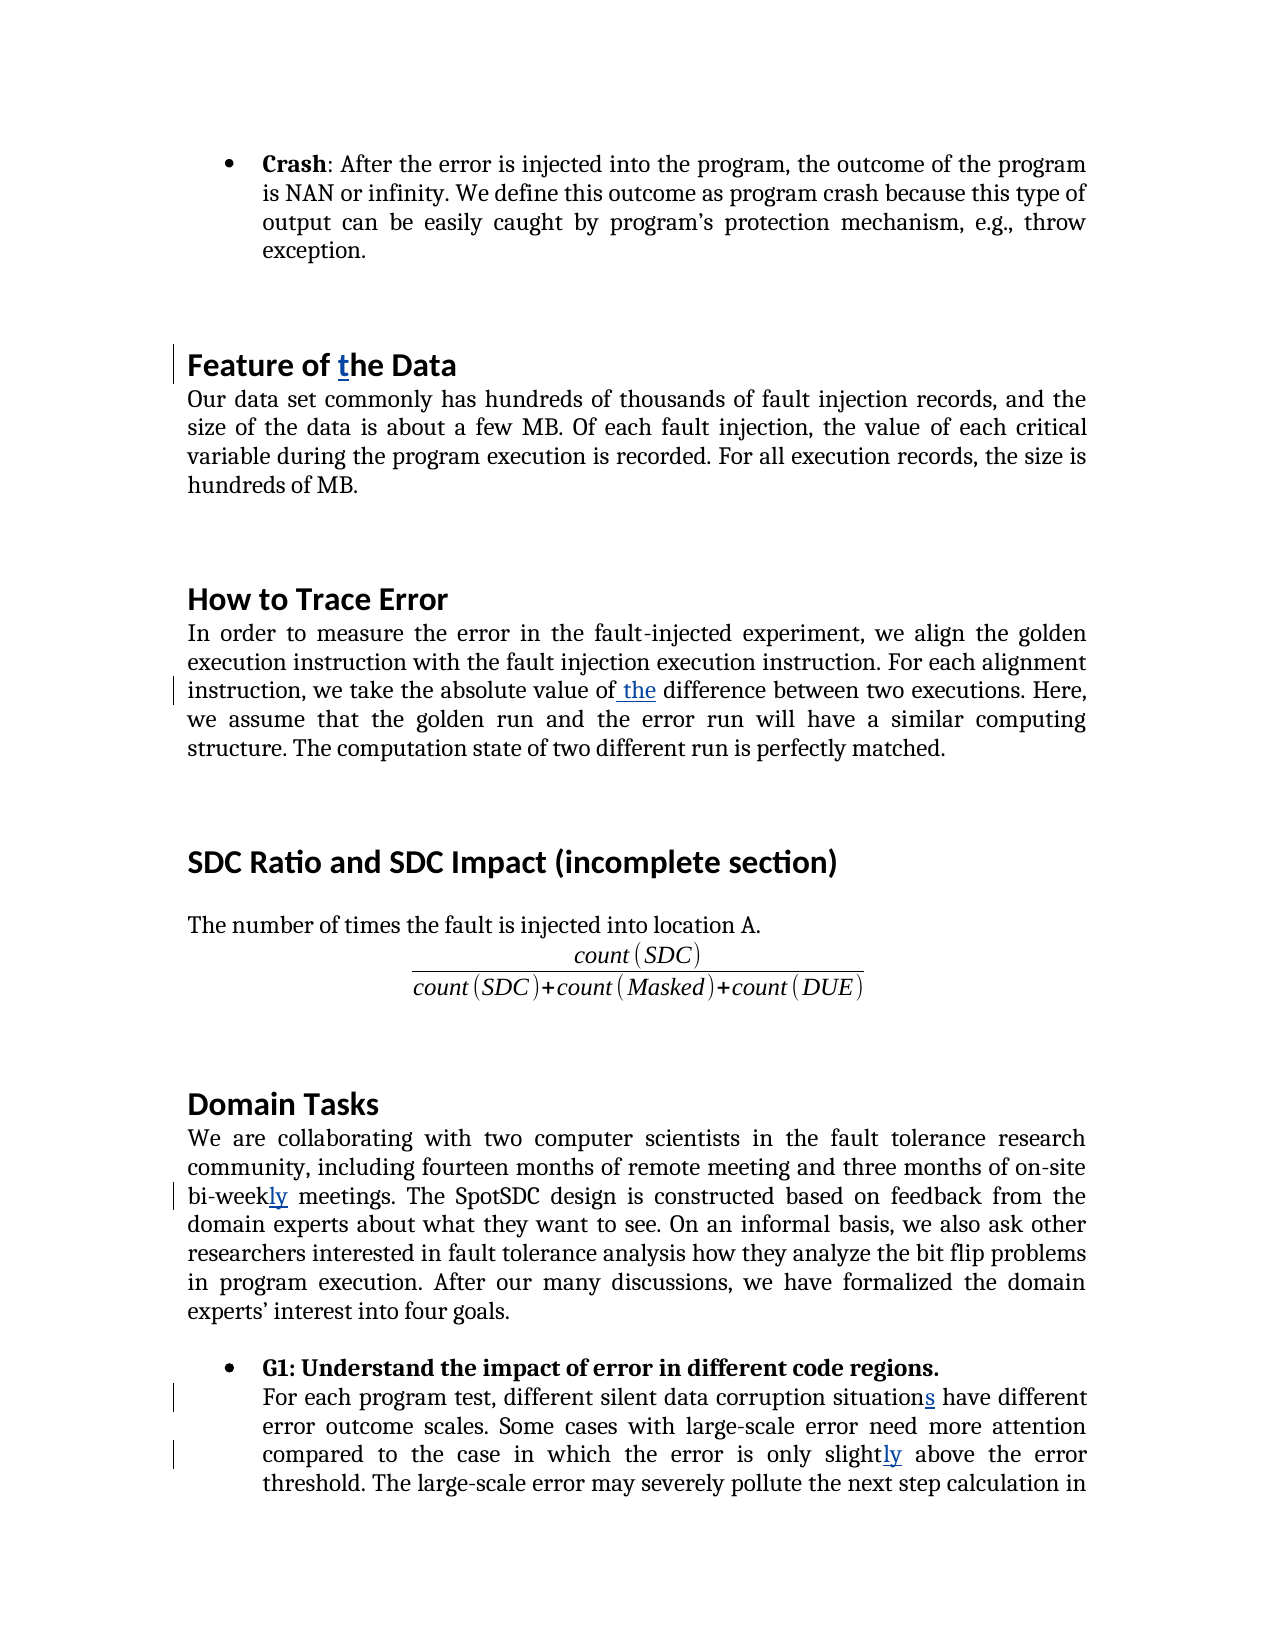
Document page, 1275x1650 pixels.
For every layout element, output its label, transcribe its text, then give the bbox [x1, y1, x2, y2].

subtitle Domain Tasks [187, 1083, 1087, 1124]
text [262, 1383, 1087, 1498]
text The number of times the fault is injected into location A. [187, 911, 1087, 940]
subtitle Feature of he Data [187, 344, 1087, 384]
list Crash: After the error is injected into the program, the outcome of the program is NAN or infinity. We define this outcome as program crash because this type of output can be easily caught by program’s protection mechanism, e.g., throw exception. [225, 150, 1087, 265]
text In order to measure the error in the fault-injected experiment, we align the golden execution instruction with the fault injection execution instruction. For each alignment instruction, we take the absolute value of difference between two executions. Here, we assume that the golden run and the error run will have a similar computing structure. The computation state of two different run is perfectly matched. [187, 619, 1087, 763]
subtitle SDC Ratio and SDC Impact (incomplete section) [187, 841, 1087, 882]
text We are collaborating with two computer scientists in the fault tolerance research community, including fourteen months of remote meeting and three months of on-site bi-week meetings. The SpotSDC design is constructed based on feedback from the domain experts about what they want to see. On an informal basis, we also ask other researchers interested in fault tolerance analysis how they analyze the bit flip problems in program execution. After our many discussions, we have formalized the domain experts’ interest into four goals. [187, 1124, 1087, 1325]
text Our data set commonly has hundreds of thousands of fault injection records, and the size of the data is about a few MB. Of each fault injection, the value of each critical variable during the program execution is recorded. For all execution records, the size is hundreds of MB. [187, 384, 1087, 499]
list G1: Understand the impact of error in different code regions. [225, 1354, 1087, 1383]
subtitle How to Trace Error [187, 578, 1087, 619]
